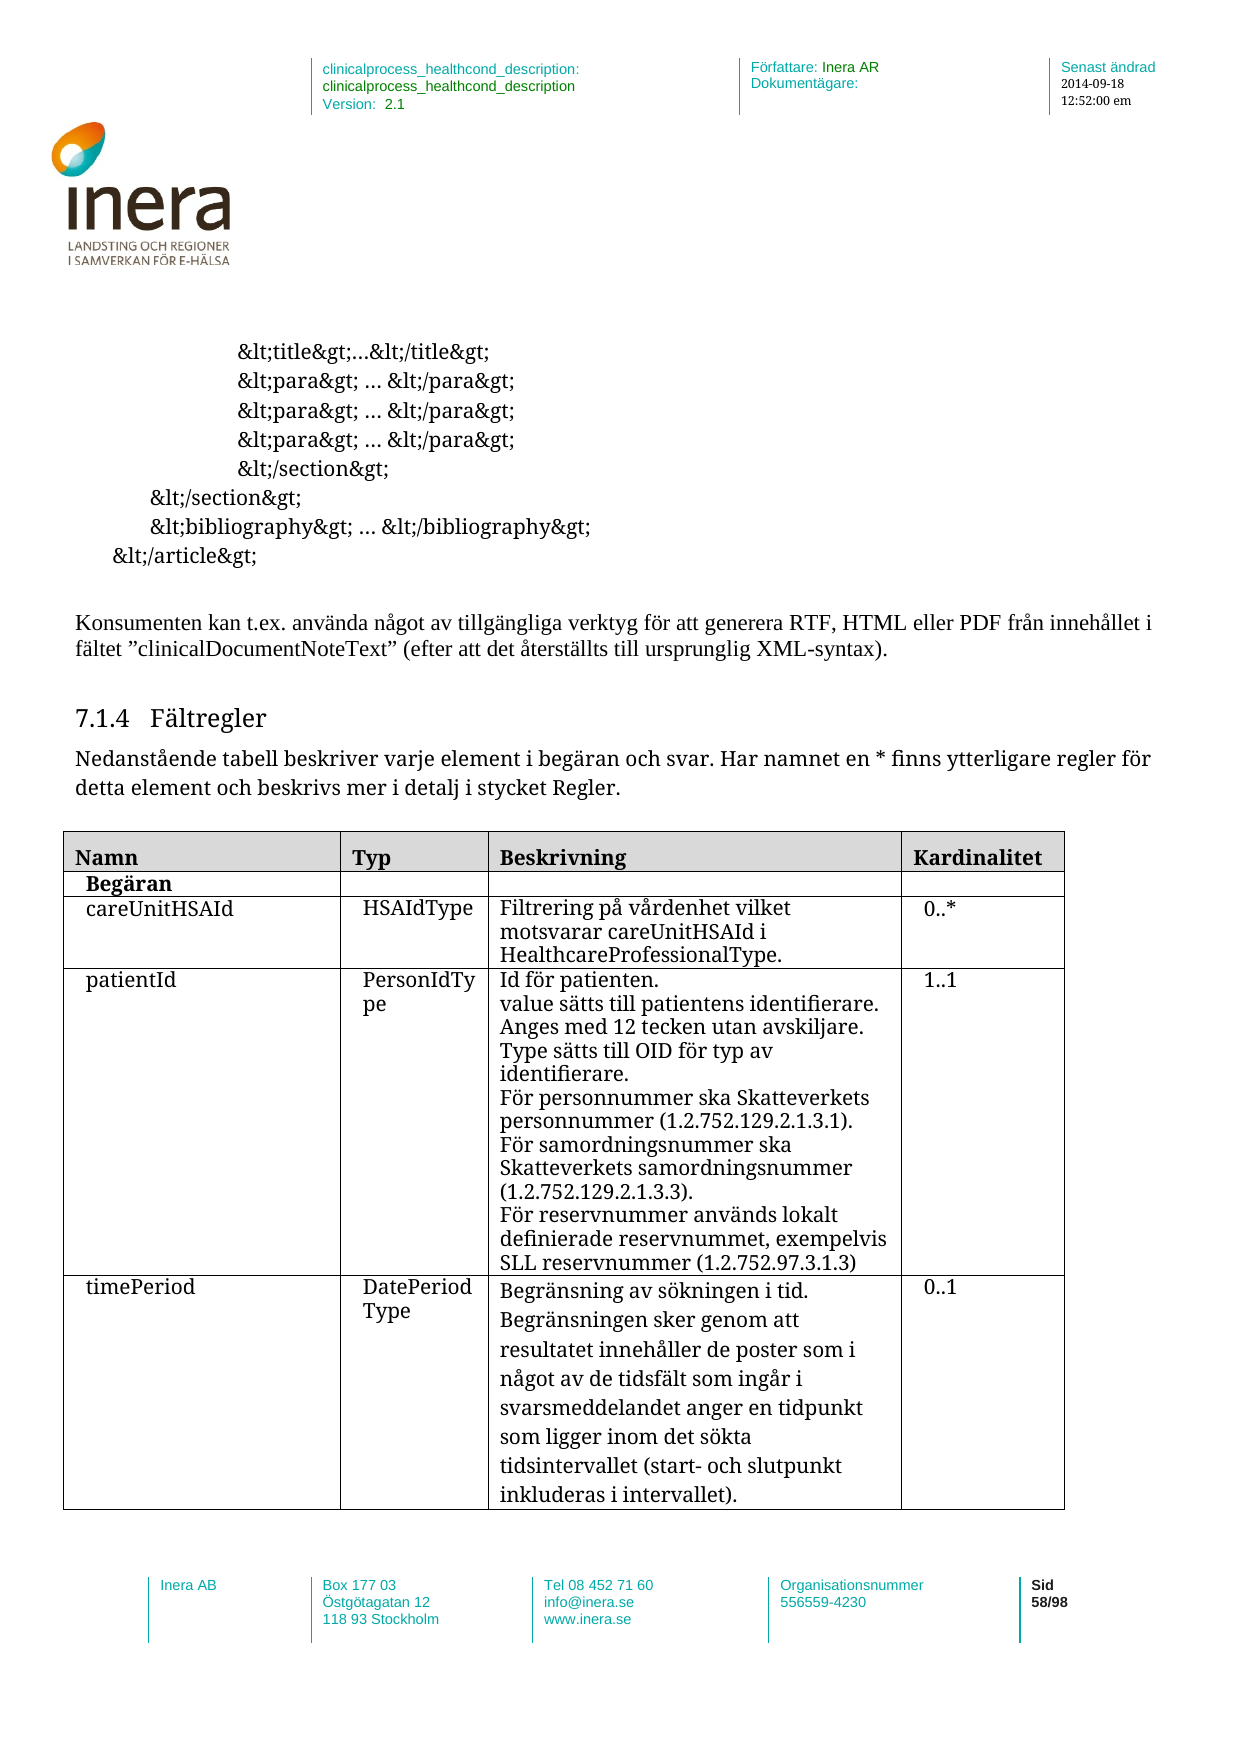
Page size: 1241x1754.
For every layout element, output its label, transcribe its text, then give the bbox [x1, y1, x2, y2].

list &lt;/section&gt; [112, 453, 1165, 482]
table_header Kardinalitet [902, 832, 1064, 871]
table_cell [489, 872, 901, 896]
list &lt;/article&gt; [112, 541, 1165, 570]
table_cell [902, 872, 1064, 896]
table_cell careUnitHSAId [64, 897, 340, 968]
text Konsumenten kan t.ex. använda något av tillgängliga verktyg för att generera RTF, HTML eller PDF från innehållet i fältet ”clinicalDocumentNoteText” (efter att det återställts till ursprunglig XML-syntax). [75, 609, 1165, 662]
list &lt;bibliography&gt; … &lt;/bibliography&gt; [112, 512, 1165, 541]
table_cell Begränsning av sökningen i tid. Begränsningen sker genom att resultatet innehåller de poster som i något av de tidsfält som ingår i svarsmeddelandet anger en tidpunkt som ligger inom det sökta tidsintervallet (start- och slutpunkt inkluderas i intervallet). [489, 1276, 901, 1509]
list &lt;para&gt; … &lt;/para&gt; [112, 395, 1165, 424]
list &lt;para&gt; … &lt;/para&gt; [112, 424, 1165, 453]
table_cell HSAIdType [341, 897, 488, 968]
text Nedanstående tabell beskriver varje element i begäran och svar. Har namnet en * finns ytterligare regler för detta element och beskrivs mer i detalj i stycket Regler. [75, 743, 1165, 802]
table_header Namn [64, 832, 340, 871]
list &lt;para&gt; … &lt;/para&gt; [112, 366, 1165, 395]
table_cell DatePeriodType [341, 1276, 488, 1509]
table_cell PersonIdType [341, 969, 488, 1275]
table_cell timePeriod [64, 1276, 340, 1509]
table_cell patientId [64, 969, 340, 1275]
list &lt;/section&gt; [112, 482, 1165, 512]
table_header Beskrivning [489, 832, 901, 871]
table_cell 1..1 [902, 969, 1064, 1275]
table_cell 0..1 [902, 1276, 1064, 1509]
table_header Typ [341, 832, 488, 871]
picture [51, 122, 230, 265]
table_cell Id för patienten. value sätts till patientens identifierare. Anges med 12 tecken utan avskiljare. Type sätts till OID för typ av identifierare. För personnummer ska Skatteverkets personnummer (1.2.752.129.2.1.3.1). För samordningsnummer ska Skatteverkets samordningsnummer (1.2.752.129.2.1.3.3). För reservnummer används lokalt definierade reservnummet, exempelvis SLL reservnummer (1.2.752.97.3.1.3) [489, 969, 901, 1275]
table_cell Begäran [64, 872, 340, 896]
table_cell 0..* [902, 897, 1064, 968]
subtitle Fältregler [75, 701, 1165, 735]
table_cell [341, 872, 488, 896]
table_cell Filtrering på vårdenhet vilket motsvarar careUnitHSAId i HealthcareProfessionalType. [489, 897, 901, 968]
list &lt;title&gt;…&lt;/title&gt; [112, 337, 1165, 366]
